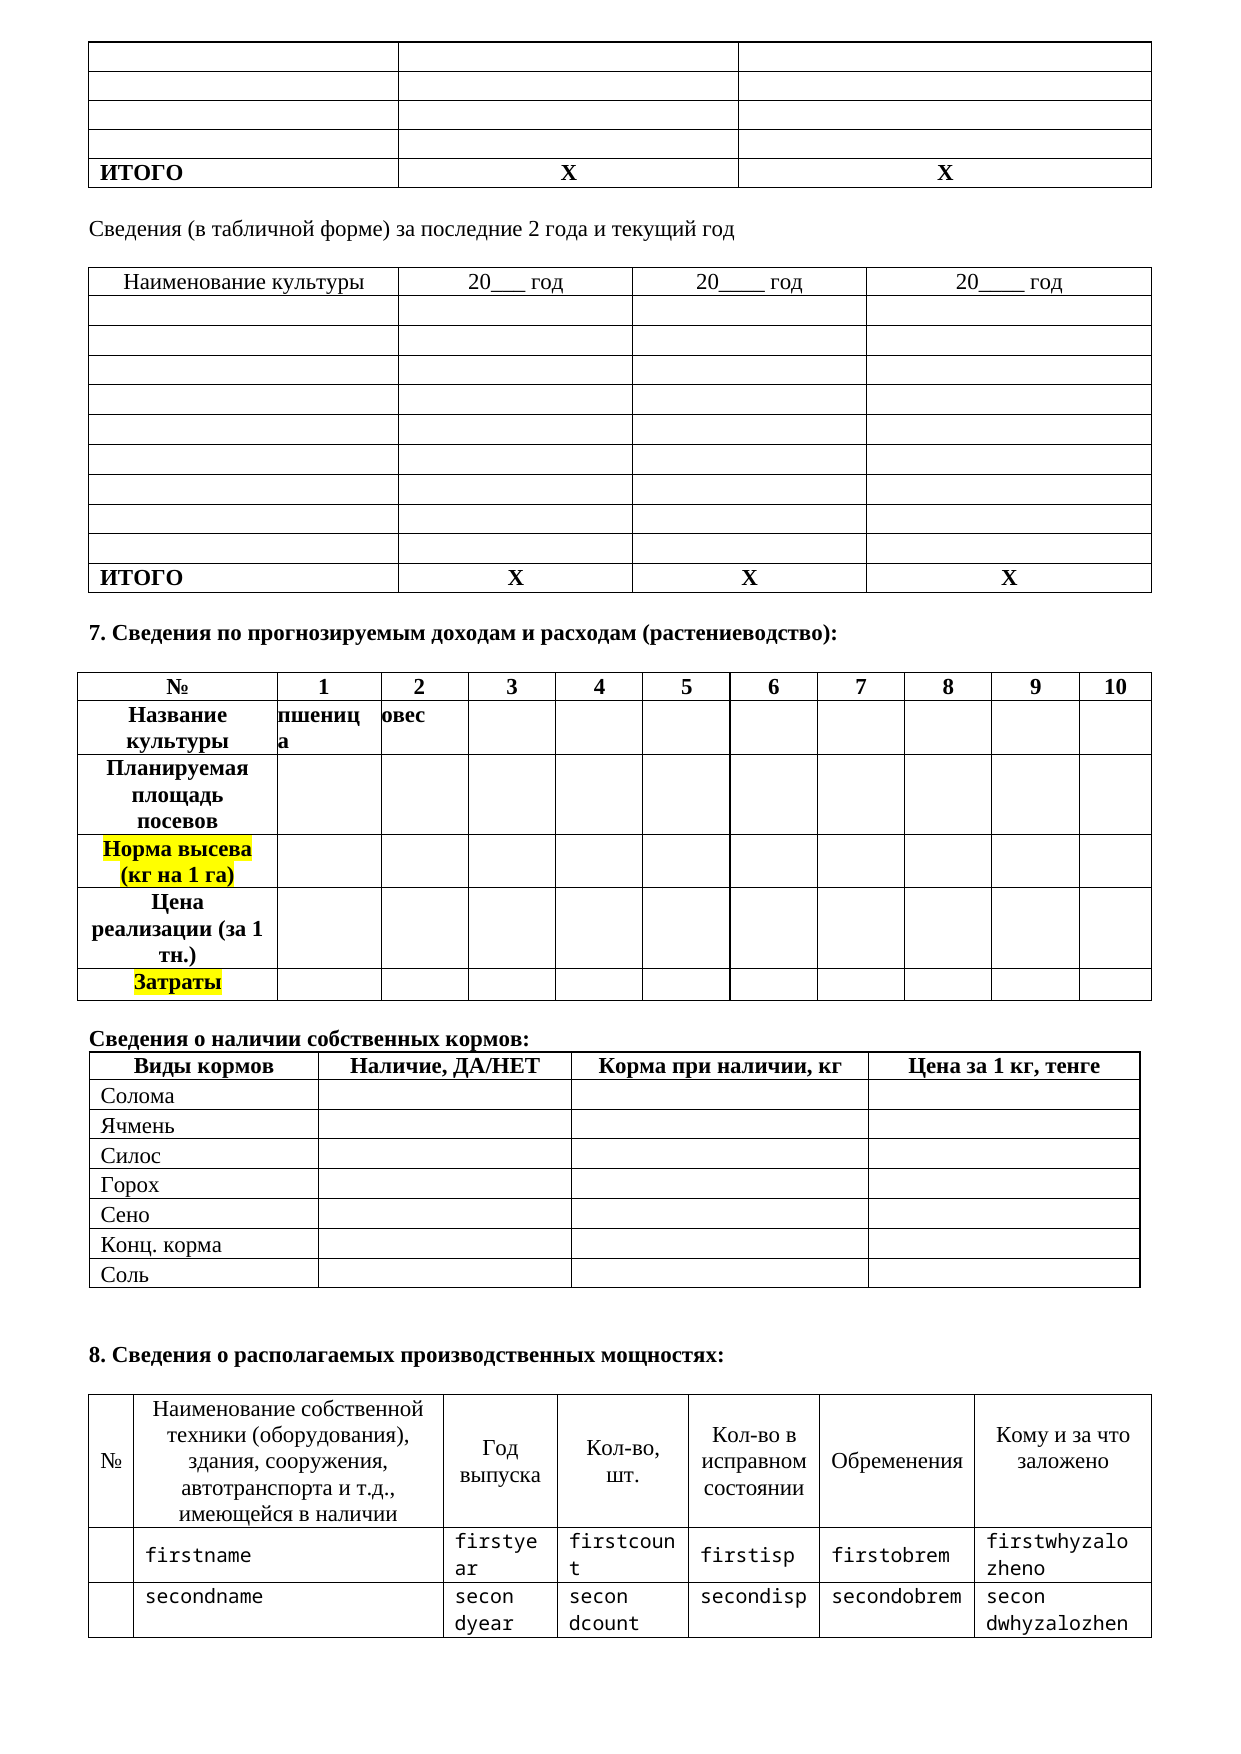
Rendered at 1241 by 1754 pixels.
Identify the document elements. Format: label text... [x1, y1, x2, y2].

table_cell пшеница [278, 701, 381, 753]
table_cell [731, 755, 817, 833]
table_header № [89, 1395, 133, 1527]
table_cell [992, 835, 1079, 887]
table_cell [739, 130, 1151, 158]
table_cell [89, 326, 398, 354]
table_cell [382, 969, 468, 1000]
table_header 9 [992, 673, 1079, 700]
table_cell [278, 755, 381, 833]
table_cell [89, 356, 398, 384]
table_cell [867, 475, 1151, 503]
table_cell [739, 101, 1151, 129]
table_cell овес [382, 701, 468, 753]
table_cell [382, 755, 468, 833]
table_cell [556, 701, 642, 753]
table_cell firstisp [689, 1528, 819, 1582]
table_cell Норма высева (кг на 1 га) [78, 835, 120, 887]
table_cell [89, 445, 398, 474]
table_cell [818, 755, 904, 833]
table_cell [89, 101, 398, 129]
table_cell firstobrem [820, 1528, 974, 1582]
table_cell [643, 701, 729, 753]
table_cell [731, 835, 817, 887]
table_cell secondwhyzalozheno [975, 1583, 1151, 1637]
table_cell secondname [134, 1583, 443, 1637]
table_cell secondisp [689, 1583, 819, 1637]
table_header Кому и за что заложено [975, 1395, 1151, 1527]
table_cell firstname [134, 1528, 443, 1582]
table_cell [867, 326, 1151, 354]
table_header Наименование культуры [89, 268, 398, 295]
table_cell [633, 445, 866, 474]
table_cell [469, 888, 555, 967]
table_cell [867, 534, 1151, 563]
text Сведения (в табличной форме) за последние 2 года и текущий год [89, 214, 1152, 241]
table_cell [399, 356, 632, 384]
table_header Кол-во в исправном состоянии [689, 1395, 819, 1527]
table_cell [89, 130, 398, 158]
table_cell [731, 969, 817, 1000]
table_cell [89, 505, 398, 533]
table_cell [905, 835, 991, 887]
table_cell [867, 415, 1151, 444]
table_cell [89, 385, 398, 414]
table_cell [739, 43, 1151, 71]
table_cell [731, 701, 817, 753]
table_cell firstwhyzalozheno [975, 1528, 1151, 1582]
table_cell [633, 385, 866, 414]
table_cell [89, 72, 398, 100]
table_cell [399, 101, 738, 129]
table_cell firstyear [444, 1528, 557, 1582]
table_cell [89, 475, 398, 503]
table_cell [867, 296, 1151, 325]
table_cell [633, 415, 866, 444]
table_cell Х [399, 564, 632, 592]
table_header 7 [818, 673, 904, 700]
table_cell [556, 835, 642, 887]
table_header 2 [382, 673, 468, 700]
table_header 20___ год [399, 268, 632, 295]
table_header 1 [278, 673, 381, 700]
table_cell Планируемая площадь посевов [78, 755, 277, 833]
table_cell [643, 969, 729, 1000]
table_cell [1080, 701, 1151, 753]
table_cell [89, 296, 398, 325]
table_cell [818, 701, 904, 753]
table_cell [278, 969, 381, 1000]
table_header 20____ год [633, 268, 866, 295]
table_cell [399, 534, 632, 563]
table_header 3 [469, 673, 555, 700]
table_header 10 [1080, 673, 1151, 700]
table_cell [399, 326, 632, 354]
table_cell [278, 835, 381, 887]
table_cell [399, 505, 632, 533]
table_header 8 [905, 673, 991, 700]
table_cell [469, 969, 555, 1000]
table_cell [399, 296, 632, 325]
table_cell [278, 888, 381, 967]
table_cell [992, 755, 1079, 833]
table_cell [818, 969, 904, 1000]
table_cell [818, 888, 904, 967]
table_cell [89, 415, 398, 444]
table_cell [556, 969, 642, 1000]
table_cell [556, 888, 642, 967]
table_header 20____ год [867, 268, 1151, 295]
table_cell Х [633, 564, 866, 592]
table_cell [633, 326, 866, 354]
table_cell [643, 835, 729, 887]
table_cell Цена реализации (за 1 тн.) [78, 888, 277, 967]
table_cell [633, 296, 866, 325]
table_cell [399, 43, 738, 71]
table_cell [399, 445, 632, 474]
table_cell [399, 415, 632, 444]
table_cell ИТОГО [89, 159, 398, 187]
table_header Кол-во, шт. [558, 1395, 688, 1527]
table_cell [992, 701, 1079, 753]
table_cell [556, 755, 642, 833]
table_cell [382, 888, 468, 967]
table_cell [633, 356, 866, 384]
table_header 5 [643, 673, 729, 700]
table_cell [89, 43, 398, 71]
table_cell firstcount [558, 1528, 688, 1582]
table_cell [89, 1528, 133, 1582]
table_cell [643, 888, 729, 967]
table_cell Норма высева (кг на 1 га) [234, 835, 277, 887]
text 8. Сведения о располагаемых производственных мощностях: [89, 1341, 1152, 1367]
table_cell [867, 505, 1151, 533]
table_cell [1080, 755, 1151, 833]
text 7. Сведения по прогнозируемым доходам и расходам (растениеводство): [89, 619, 1152, 646]
table_header № [78, 673, 277, 700]
table_cell secondobrem [820, 1583, 974, 1637]
table_cell [89, 534, 398, 563]
table_cell [867, 356, 1151, 384]
table_cell [469, 755, 555, 833]
table_cell [469, 835, 555, 887]
table_cell [739, 72, 1151, 100]
table_cell secondcount [558, 1583, 688, 1637]
table_cell Сведения о наличии собственных кормов: [78, 1001, 1152, 1288]
table_cell Х [867, 564, 1151, 592]
table_cell Название культуры [78, 701, 277, 753]
table_cell secondyear [444, 1583, 557, 1637]
table_cell [469, 701, 555, 753]
table_cell [905, 888, 991, 967]
table_header Обременения [820, 1395, 974, 1527]
table_cell [731, 888, 817, 967]
table_cell [818, 835, 904, 887]
table_header 6 [731, 673, 817, 700]
table_cell [399, 72, 738, 100]
table_cell [633, 475, 866, 503]
table_cell [382, 835, 468, 887]
table_cell [89, 1583, 133, 1637]
table_cell [633, 534, 866, 563]
table_cell [905, 755, 991, 833]
table_header 4 [556, 673, 642, 700]
table_cell [399, 475, 632, 503]
table_cell [633, 505, 866, 533]
table_cell [992, 969, 1079, 1000]
table_cell [905, 969, 991, 1000]
table_cell [1080, 835, 1151, 887]
table_header Год выпуска [444, 1395, 557, 1527]
table_cell [399, 385, 632, 414]
table_cell Затраты [78, 969, 277, 1000]
table_cell [399, 130, 738, 158]
table_cell [867, 385, 1151, 414]
table_cell Х [739, 159, 1151, 187]
table_cell [1080, 969, 1151, 1000]
table_header Наименование собственной техники (оборудования), здания, сооружения, автотранспорта и т.д., имеющейся в наличии [134, 1395, 443, 1527]
table_cell [1080, 888, 1151, 967]
table_cell [867, 445, 1151, 474]
table_cell ИТОГО [89, 564, 398, 592]
table_cell [992, 888, 1079, 967]
table_cell Х [399, 159, 738, 187]
table_cell [643, 755, 729, 833]
table_cell [905, 701, 991, 753]
